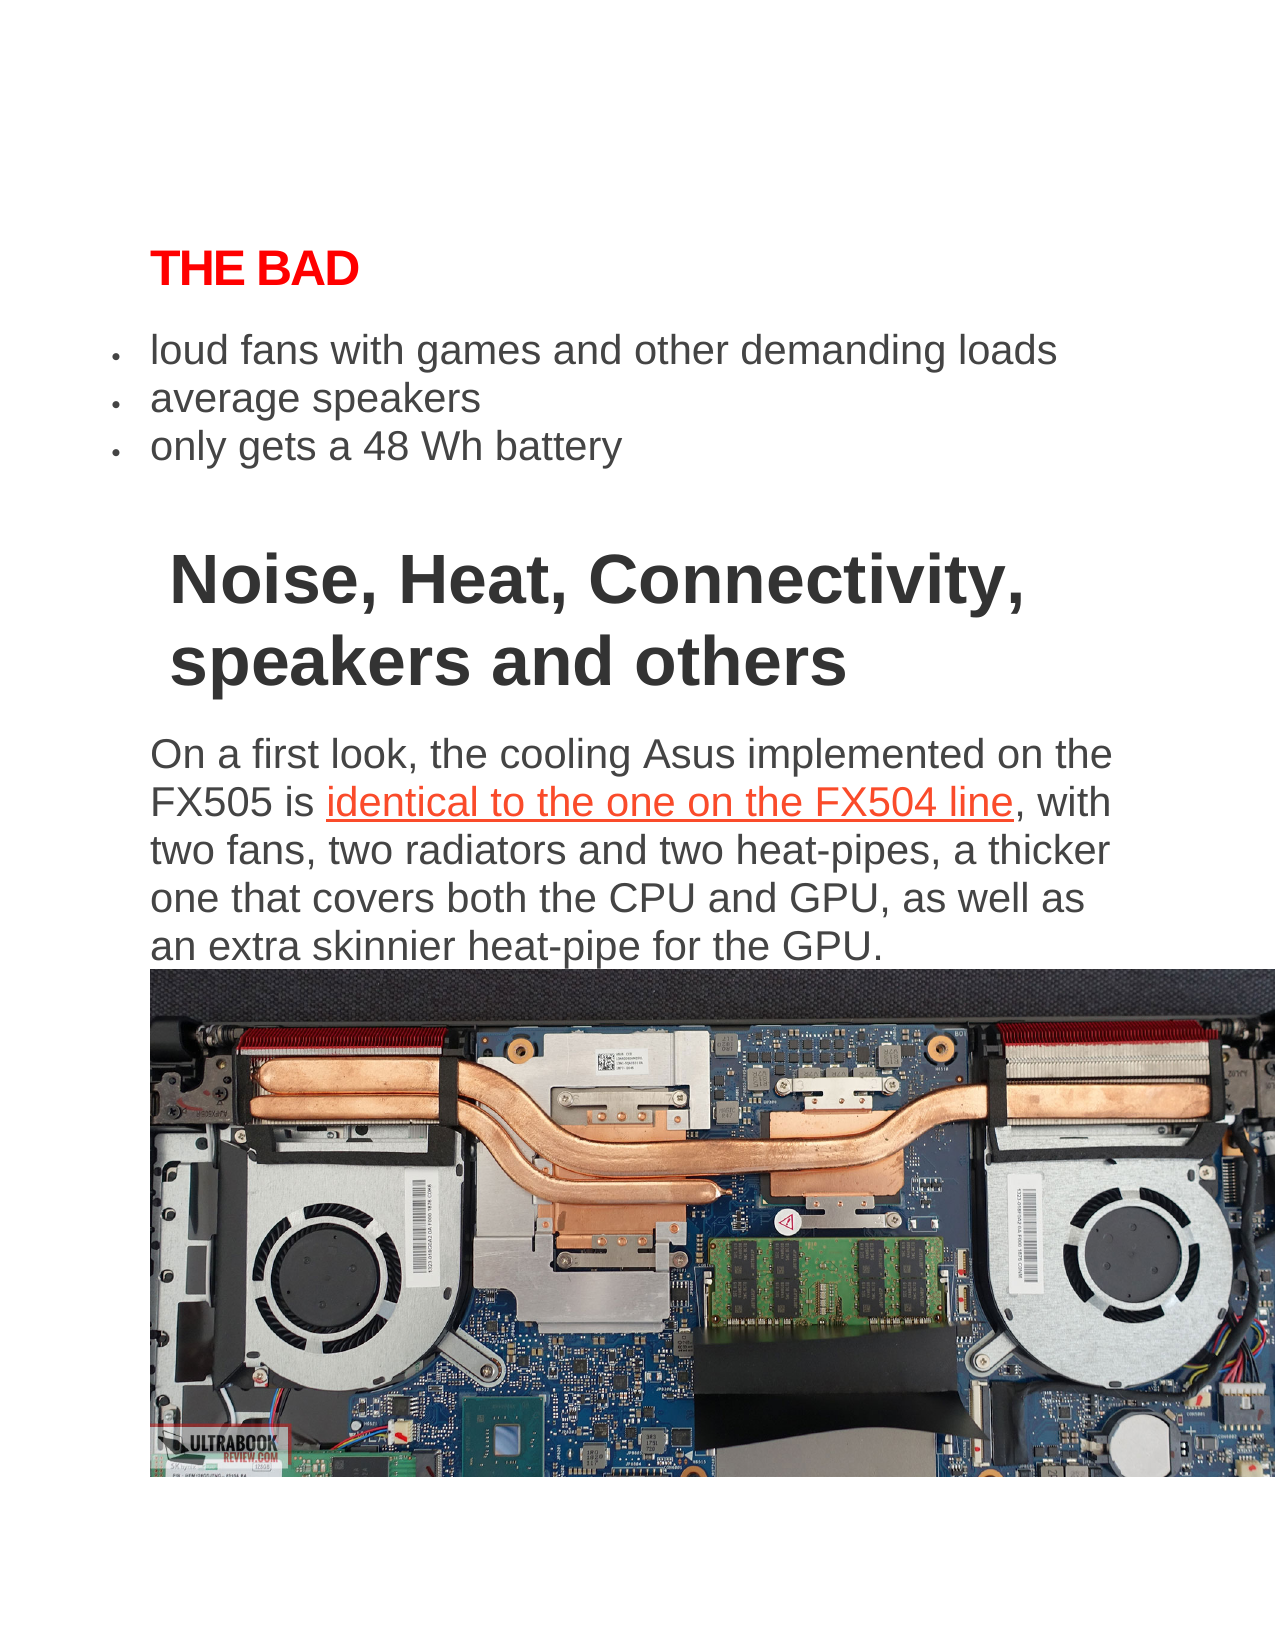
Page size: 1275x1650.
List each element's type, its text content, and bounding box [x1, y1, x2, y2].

text THE BAD [150, 238, 1125, 296]
list only gets a 48 Wh battery [112, 421, 1125, 469]
subtitle Noise, Heat, Connectivity, speakers and others [169, 537, 1125, 701]
list average speakers [112, 373, 1125, 421]
picture [150, 969, 1275, 1477]
list loud fans with games and other demanding loads [112, 325, 1125, 373]
text On a first look, the cooling Asus implemented on the FX505 is identical to the one on the FX504 line, with two fans, two radiators and two heat-pipes, a thicker one that covers both the CPU and GPU, as well as an extra skinnier heat-pipe for the GPU. [150, 730, 1125, 969]
